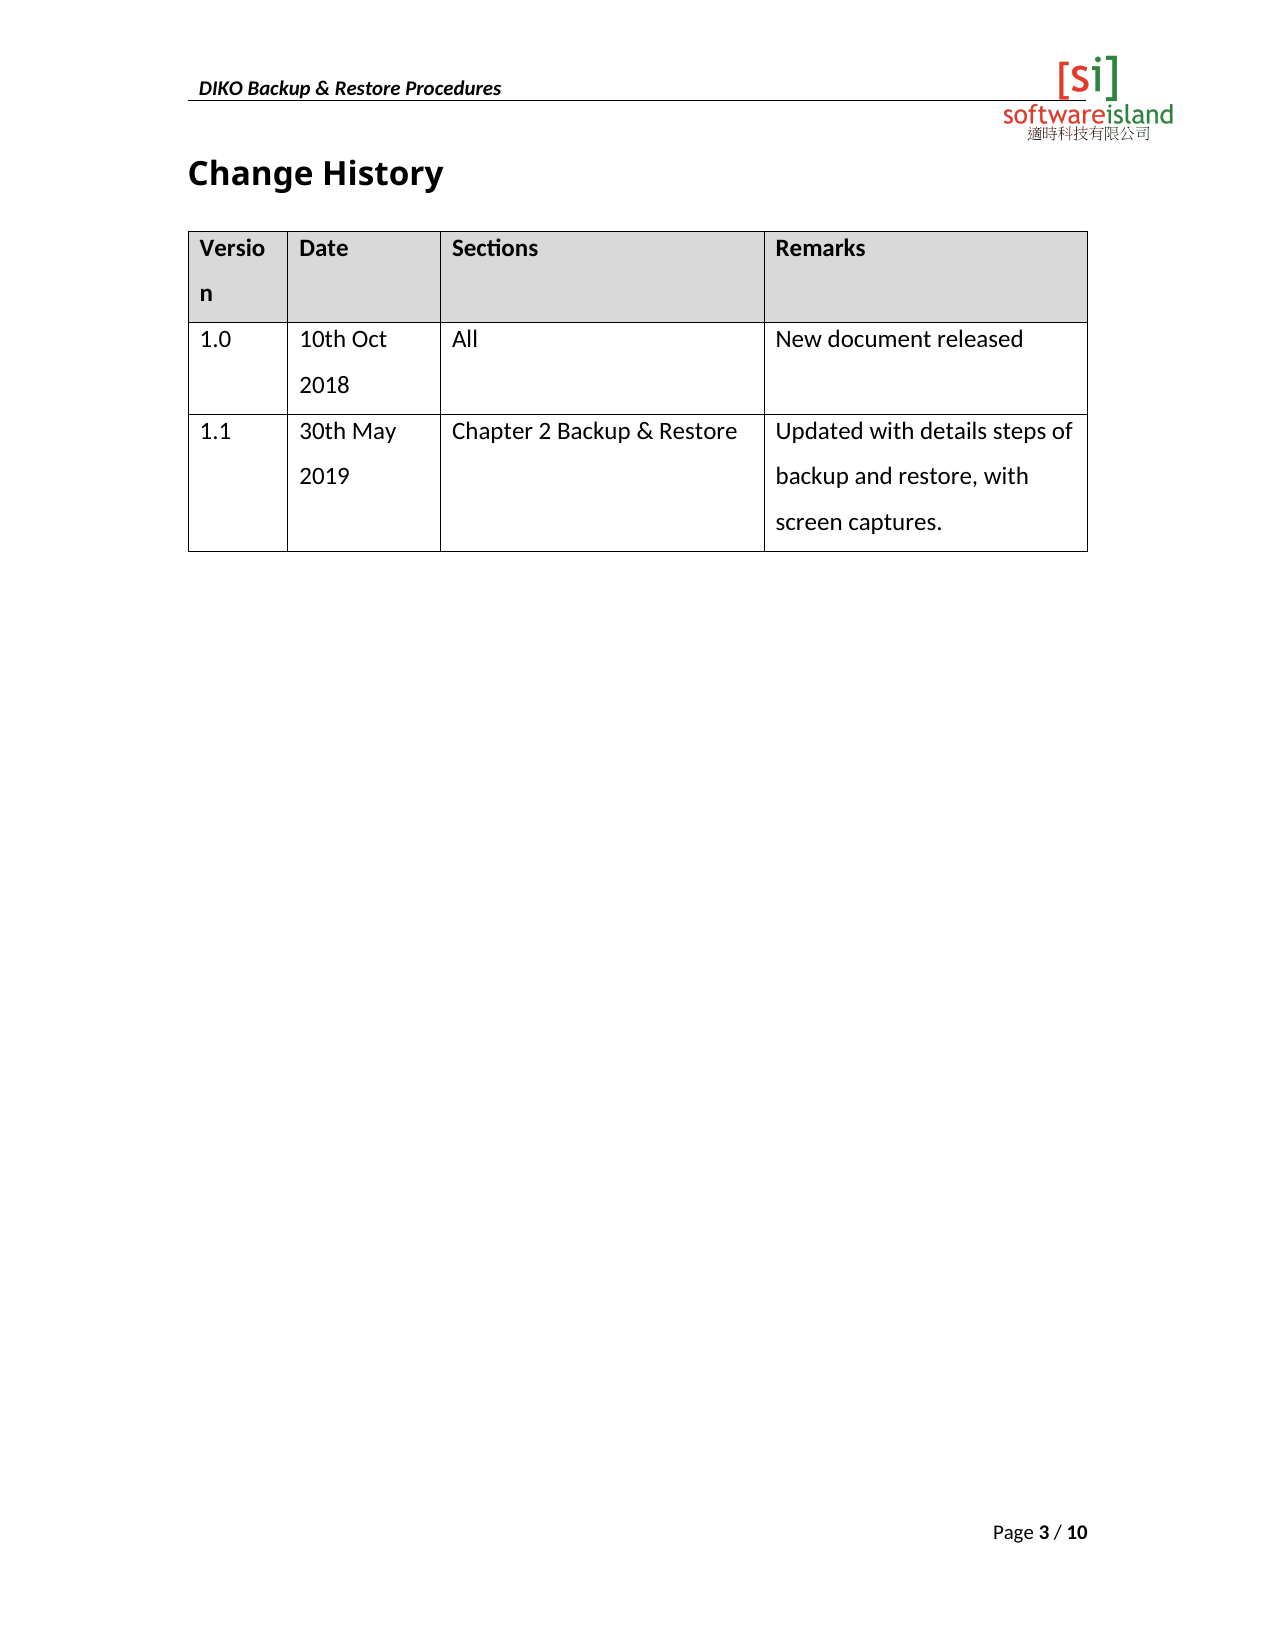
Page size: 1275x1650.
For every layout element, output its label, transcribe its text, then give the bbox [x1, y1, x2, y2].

table_header Version [189, 232, 287, 322]
table_header Remarks [765, 232, 1087, 322]
table_cell All [441, 323, 764, 414]
table_cell 1.0 [189, 323, 287, 414]
picture [1003, 50, 1174, 141]
table_header Sections [441, 232, 764, 322]
table_cell 10th Oct 2018 [288, 323, 440, 414]
table_cell Chapter 2 Backup & Restore [441, 415, 764, 551]
table_cell Updated with details steps of backup and restore, with screen captures. [765, 415, 1087, 551]
table_cell New document released [765, 323, 1087, 414]
table_cell 30th May 2019 [288, 415, 440, 551]
table_header Date [288, 232, 440, 322]
table_cell 1.1 [189, 415, 287, 551]
subtitle Change History [187, 150, 1087, 195]
